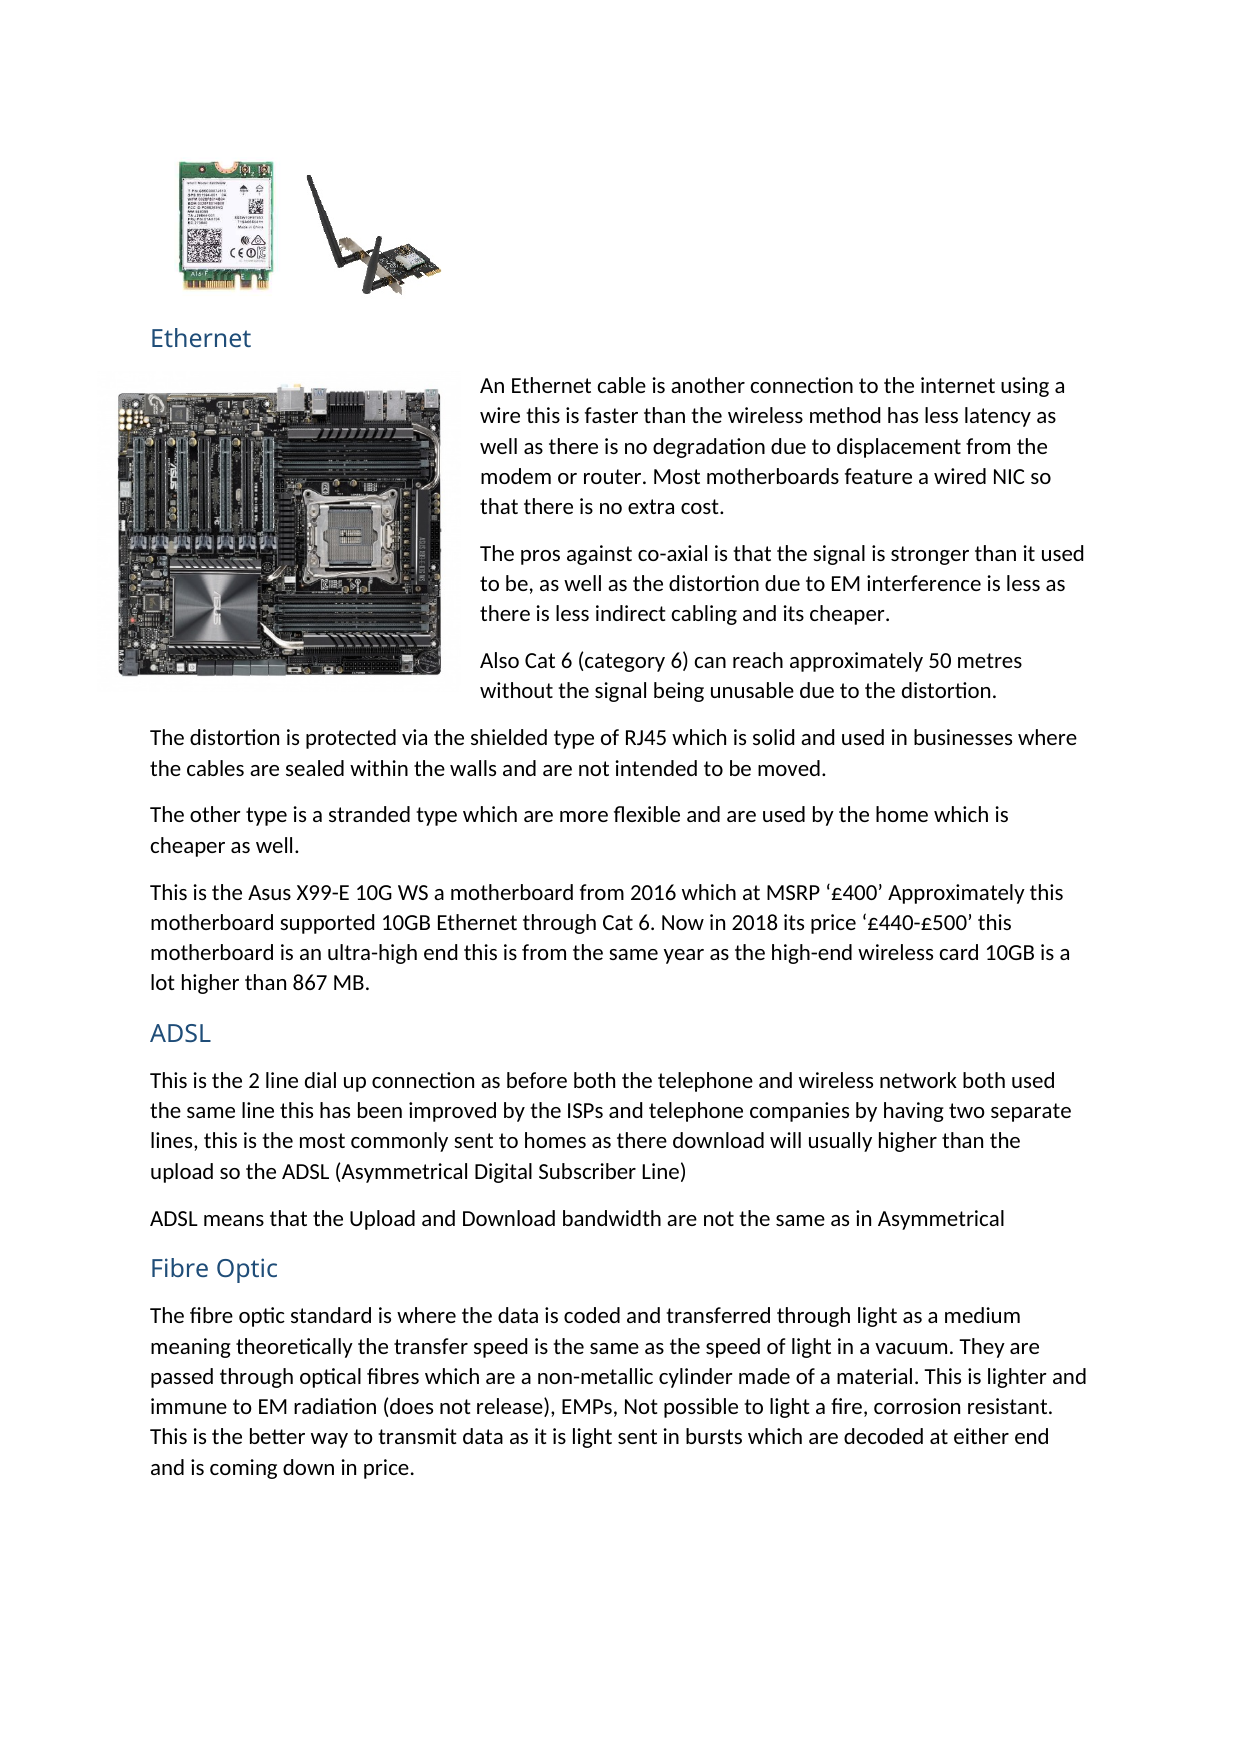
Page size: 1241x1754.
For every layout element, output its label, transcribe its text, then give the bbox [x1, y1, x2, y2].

text The pros against co-axial is that the signal is stronger than it used to be, as well as the distortion due to EM interference is less as there is less indirect cabling and its cheaper. [461, 539, 1090, 628]
text The distortion is protected via the shielded type of RJ45 which is solid and used in businesses where the cables are sealed within the walls and are not intended to be moved. [150, 723, 1090, 782]
picture [150, 150, 302, 302]
picture [95, 371, 461, 691]
text Also Cat 6 (category 6) can reach approximately 50 metres without the signal being unusable due to the distortion. [150, 646, 1090, 705]
text An Ethernet cable is another connection to the internet using a wire this is faster than the wireless method has less latency as well as there is no degradation due to displacement from the modem or router. Most motherboards feature a wired NIC so that there is no extra cost. [461, 371, 1090, 520]
picture [306, 167, 442, 302]
subtitle Ethernet [150, 320, 1090, 354]
text This is the 2 line dial up connection as before both the telephone and wireless network both used the same line this has been improved by the ISPs and telephone companies by having two separate lines, this is the most commonly sent to homes as there download will usually higher than the upload so the ADSL (Asymmetrical Digital Subscriber Line) [150, 1066, 1090, 1185]
text The fibre optic standard is where the data is coded and transferred through light as a medium meaning theoretically the transfer speed is the same as the speed of light in a vacuum. They are passed through optical fibres which are a non-metallic cylinder made of a material. This is lighter and immune to EM radiation (does not release), EMPs, Not possible to light a fire, corrosion resistant. This is the better way to transmit data as it is light sent in bursts which are decoded at either end and is coming down in price. [150, 1302, 1090, 1481]
text This is the Asus X99-E 10G WS a motherboard from 2016 which at MSRP ‘£400’ Approximately this motherboard supported 10GB Ethernet through Cat 6. Now in 2018 its price ‘£440-£500’ this motherboard is an ultra-high end this is from the same year as the high-end wireless card 10GB is a lot higher than 867 MB. [150, 878, 1090, 996]
text ADSL means that the Upload and Download bandwidth are not the same as in Asymmetrical [150, 1204, 1090, 1232]
text The other type is a stranded type which are more flexible and are used by the home which is cheaper as well. [150, 801, 1090, 859]
subtitle ADSL [150, 1015, 1090, 1049]
subtitle Fibre Optic [150, 1251, 1090, 1285]
